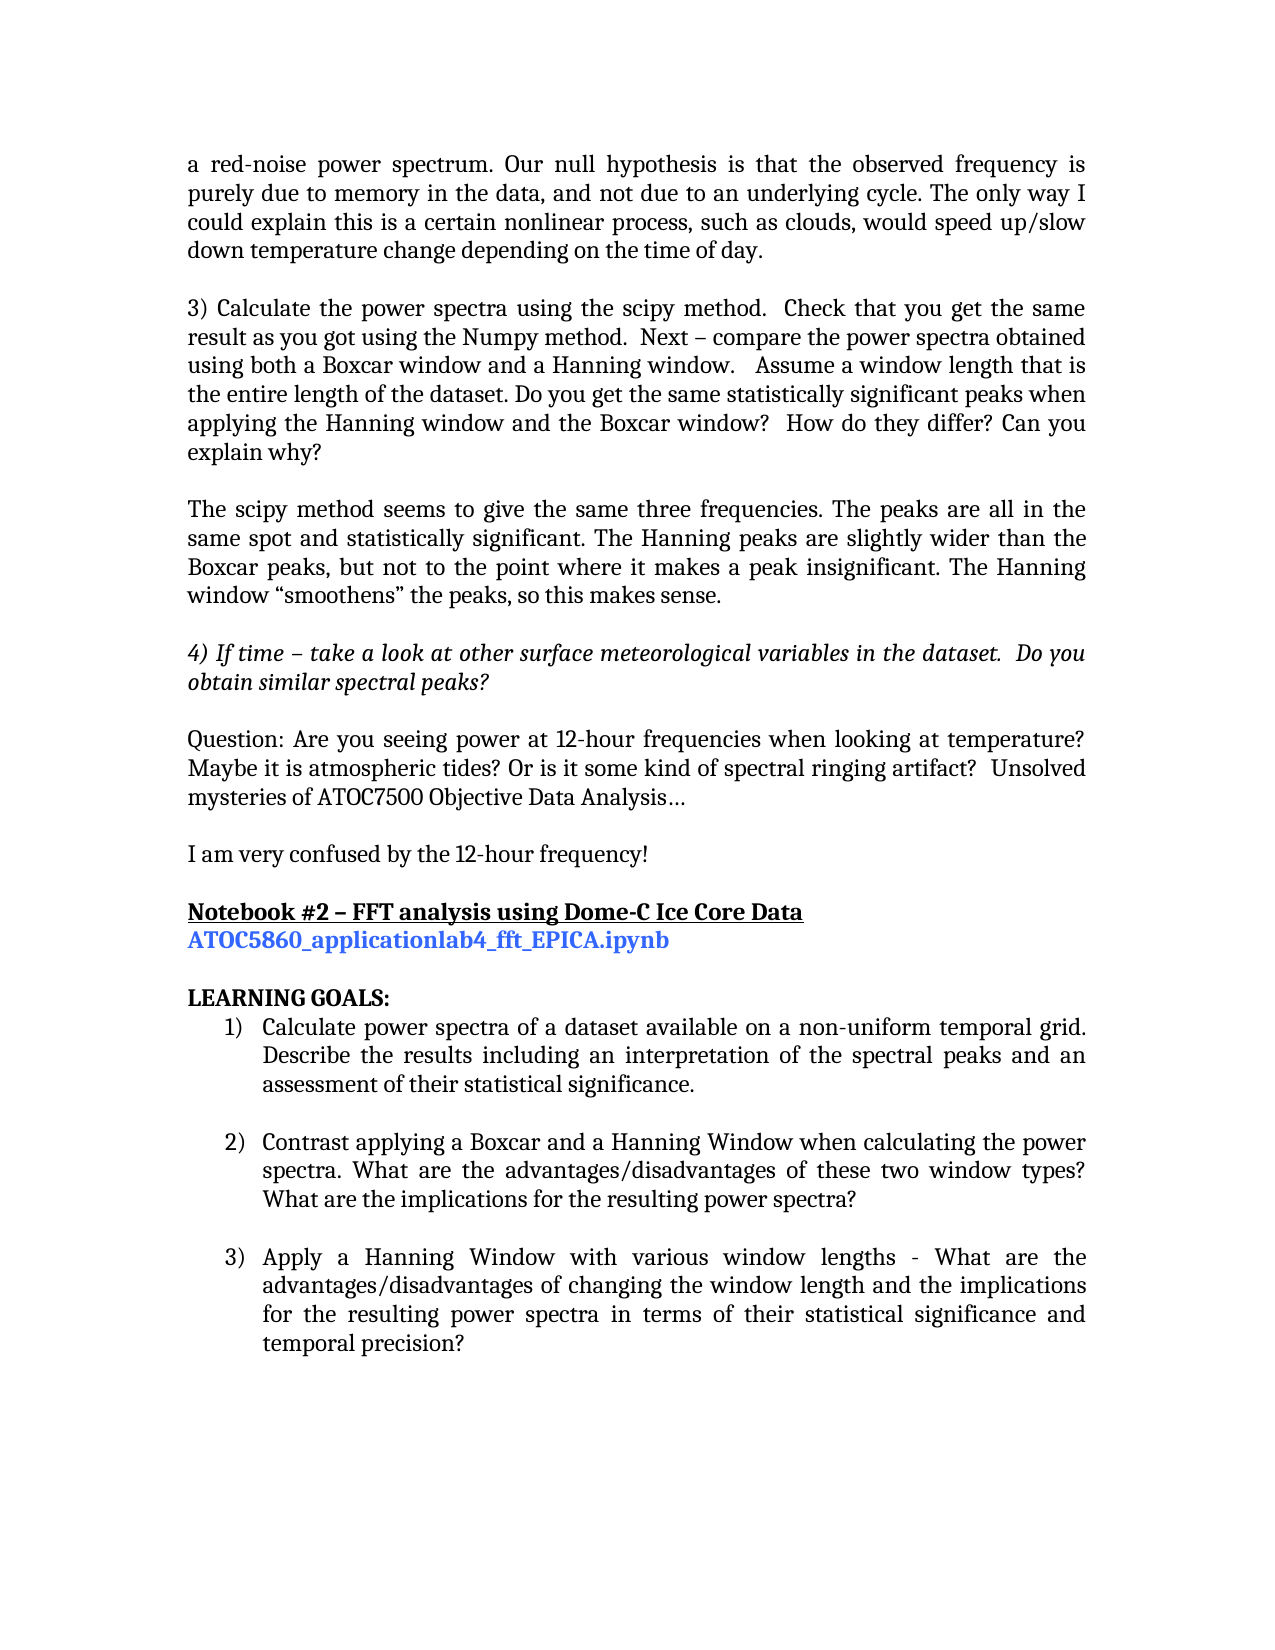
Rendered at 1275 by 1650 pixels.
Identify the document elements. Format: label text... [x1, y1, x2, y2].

list Contrast applying a Boxcar and a Hanning Window when calculating the power spectra. What are the advantages/disadvantages of these two window types? What are the implications for the resulting power spectra? [225, 1127, 1087, 1214]
text 4) If time – take a look at other surface meteorological variables in the dataset. Do you obtain similar spectral peaks? [187, 639, 1087, 696]
text Notebook #2 – FFT analysis using Dome-C Ice Core Data [187, 897, 1087, 926]
text I am very confused by the 12-hour frequency! [187, 840, 1087, 869]
text ATOC5860_applicationlab4_fft_EPICA.ipynb [187, 926, 1087, 955]
list Apply a Hanning Window with various window lengths - What are the advantages/disadvantages of changing the window length and the implications for the resulting power spectra in terms of their statistical significance and temporal precision? [225, 1242, 1087, 1357]
text 3) Calculate the power spectra using the scipy method. Check that you get the same result as you got using the Numpy method. Next – compare the power spectra obtained using both a Boxcar window and a Hanning window. Assume a window length that is the entire length of the dataset. Do you get the same statistically significant peaks when applying the Hanning window and the Boxcar window? How do they differ? Can you explain why? [187, 294, 1087, 466]
text The scipy method seems to give the same three frequencies. The peaks are all in the same spot and statistically significant. The Hanning peaks are slightly wider than the Boxcar peaks, but not to the point where it makes a peak insignificant. The Hanning window “smoothens” the peaks, so this makes sense. [187, 495, 1087, 610]
text LEARNING GOALS: [187, 984, 1087, 1012]
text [187, 150, 1087, 265]
text Question: Are you seeing power at 12-hour frequencies when looking at temperature? Maybe it is atmospheric tides? Or is it some kind of spectral ringing artifact? Unsolved mysteries of ATOC7500 Objective Data Analysis… [187, 725, 1087, 811]
list Calculate power spectra of a dataset available on a non-uniform temporal grid. Describe the results including an interpretation of the spectral peaks and an assessment of their statistical significance. [225, 1012, 1087, 1099]
